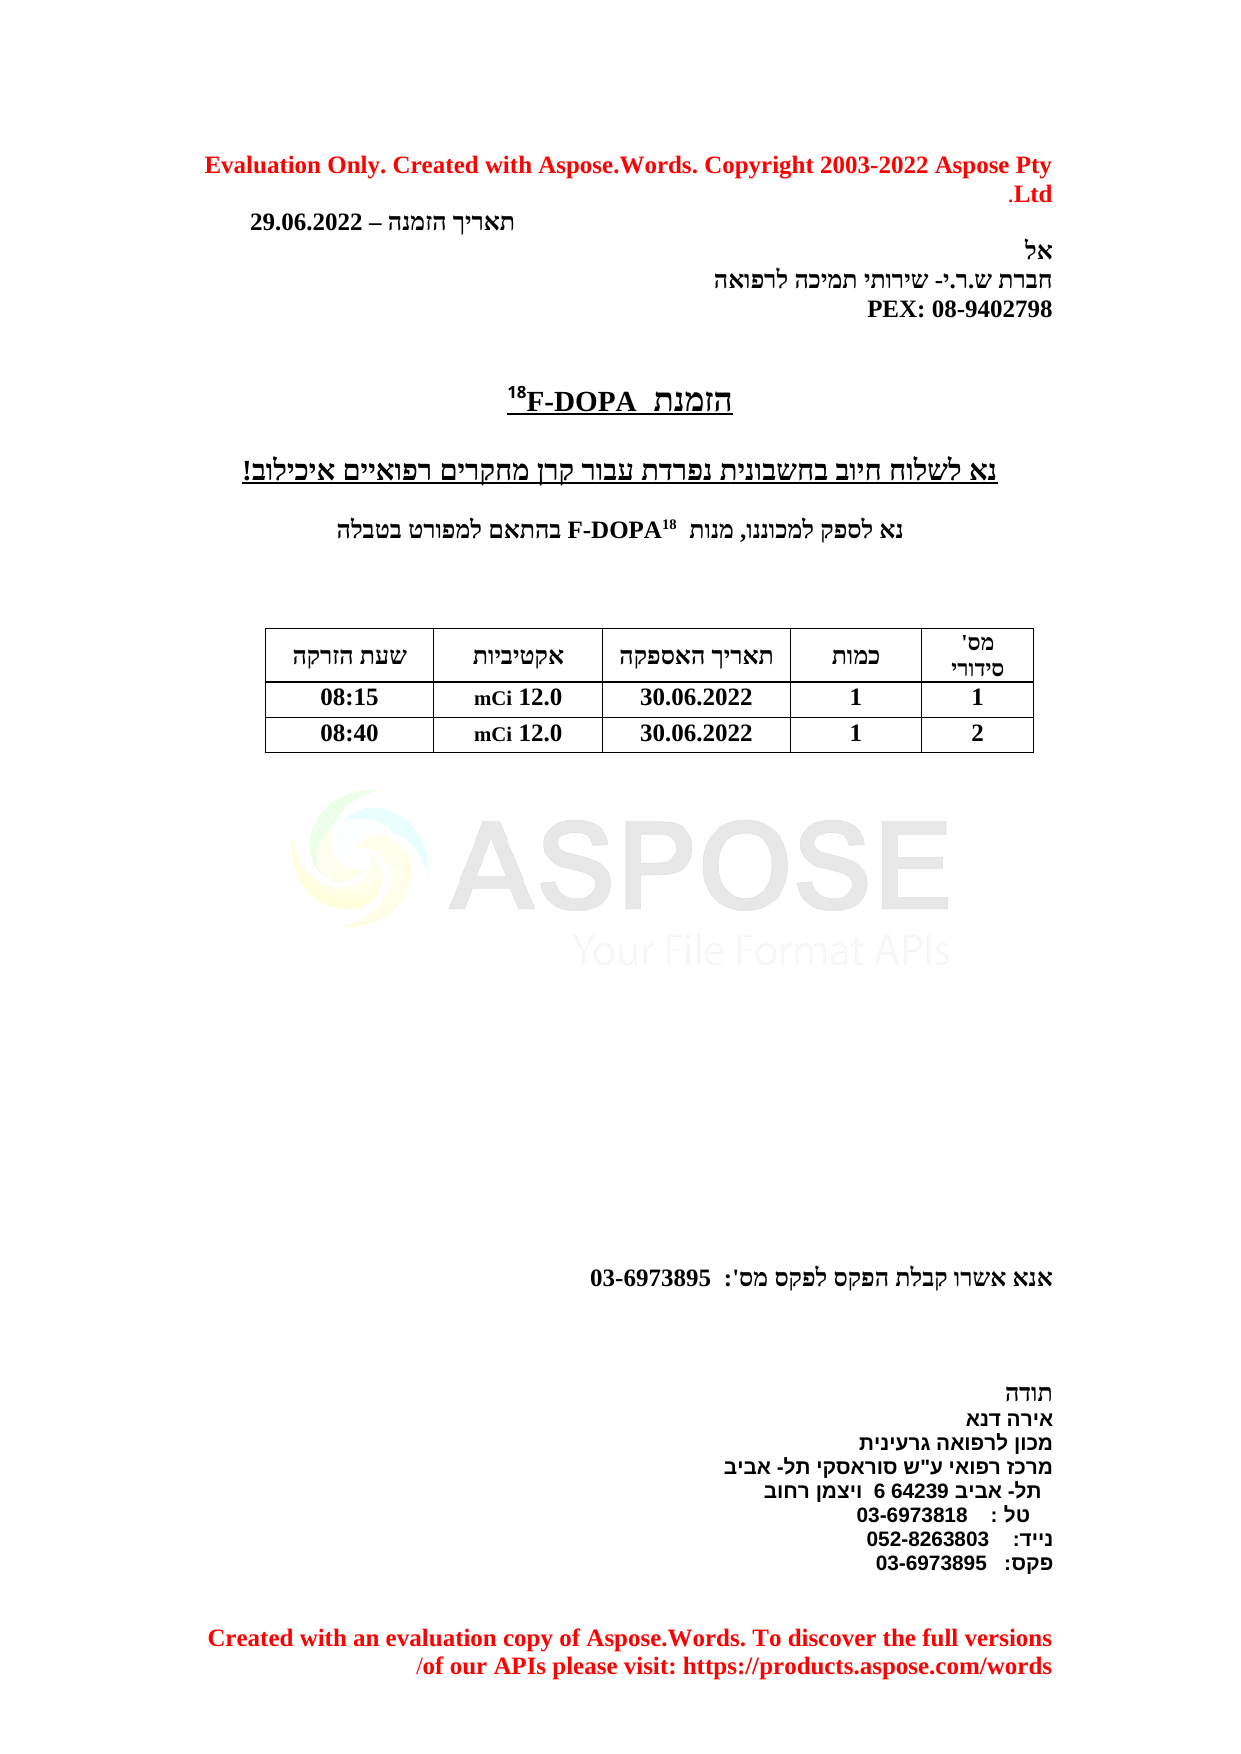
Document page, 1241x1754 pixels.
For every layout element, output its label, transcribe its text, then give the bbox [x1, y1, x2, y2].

text חברת ש.ר.י- שירותי תמיכה לרפואה [187, 265, 1053, 294]
table_cell 1 [791, 718, 921, 752]
text הזמנת 18F-DOPA [187, 380, 1053, 420]
table_cell 30.06.2022 [603, 718, 790, 752]
table_cell 1 [791, 683, 921, 717]
text אנא אשרו קבלת הפקס לפקס מס': 03-6973895 [187, 1263, 1053, 1292]
text אל [187, 236, 1053, 265]
text תל- אביב 64239 6 ויצמן רחוב 03-6973818 : טל נייד: 052-8263803 [187, 1479, 1053, 1551]
table_cell 12.0 mCi [434, 683, 602, 717]
table_cell 12.0 mCi [434, 718, 602, 752]
text 03-6973895 :פקס [187, 1551, 1053, 1574]
text PEX: 08-9402798 [187, 294, 1053, 322]
text נא לשלוח חיוב בחשבונית נפרדת עבור קרן מחקרים רפואיים איכילוב! [187, 453, 1053, 487]
table_cell 30.06.2022 [603, 683, 790, 717]
text אירה דנא [187, 1407, 1053, 1431]
table_header מס' סידורי [922, 629, 1033, 681]
table_cell 2 [922, 718, 1033, 752]
text תאריך הזמנה – 29.06.2022 [187, 207, 1053, 236]
text תודה [187, 1378, 1053, 1407]
text Evaluation Only. Created with Aspose.Words. Copyright 2003-2022 Aspose Pty Ltd. [187, 150, 1053, 207]
table_cell 08:40 [266, 718, 433, 752]
table_header אקטיביות [434, 629, 602, 681]
table_header שעת הזרקה [266, 629, 433, 681]
table_header כמות [791, 629, 921, 681]
table_header תאריך האספקה [603, 629, 790, 681]
text מכון לרפואה גרעינית מרכז רפואי ע"ש סוראסקי תל- אביב [187, 1431, 1053, 1479]
table_cell 08:15 [266, 683, 433, 717]
text נא לספק למכוננו, מנות F-DOPA18 בהתאם למפורט בטבלה [187, 516, 1053, 544]
table_cell 1 [922, 683, 1033, 717]
